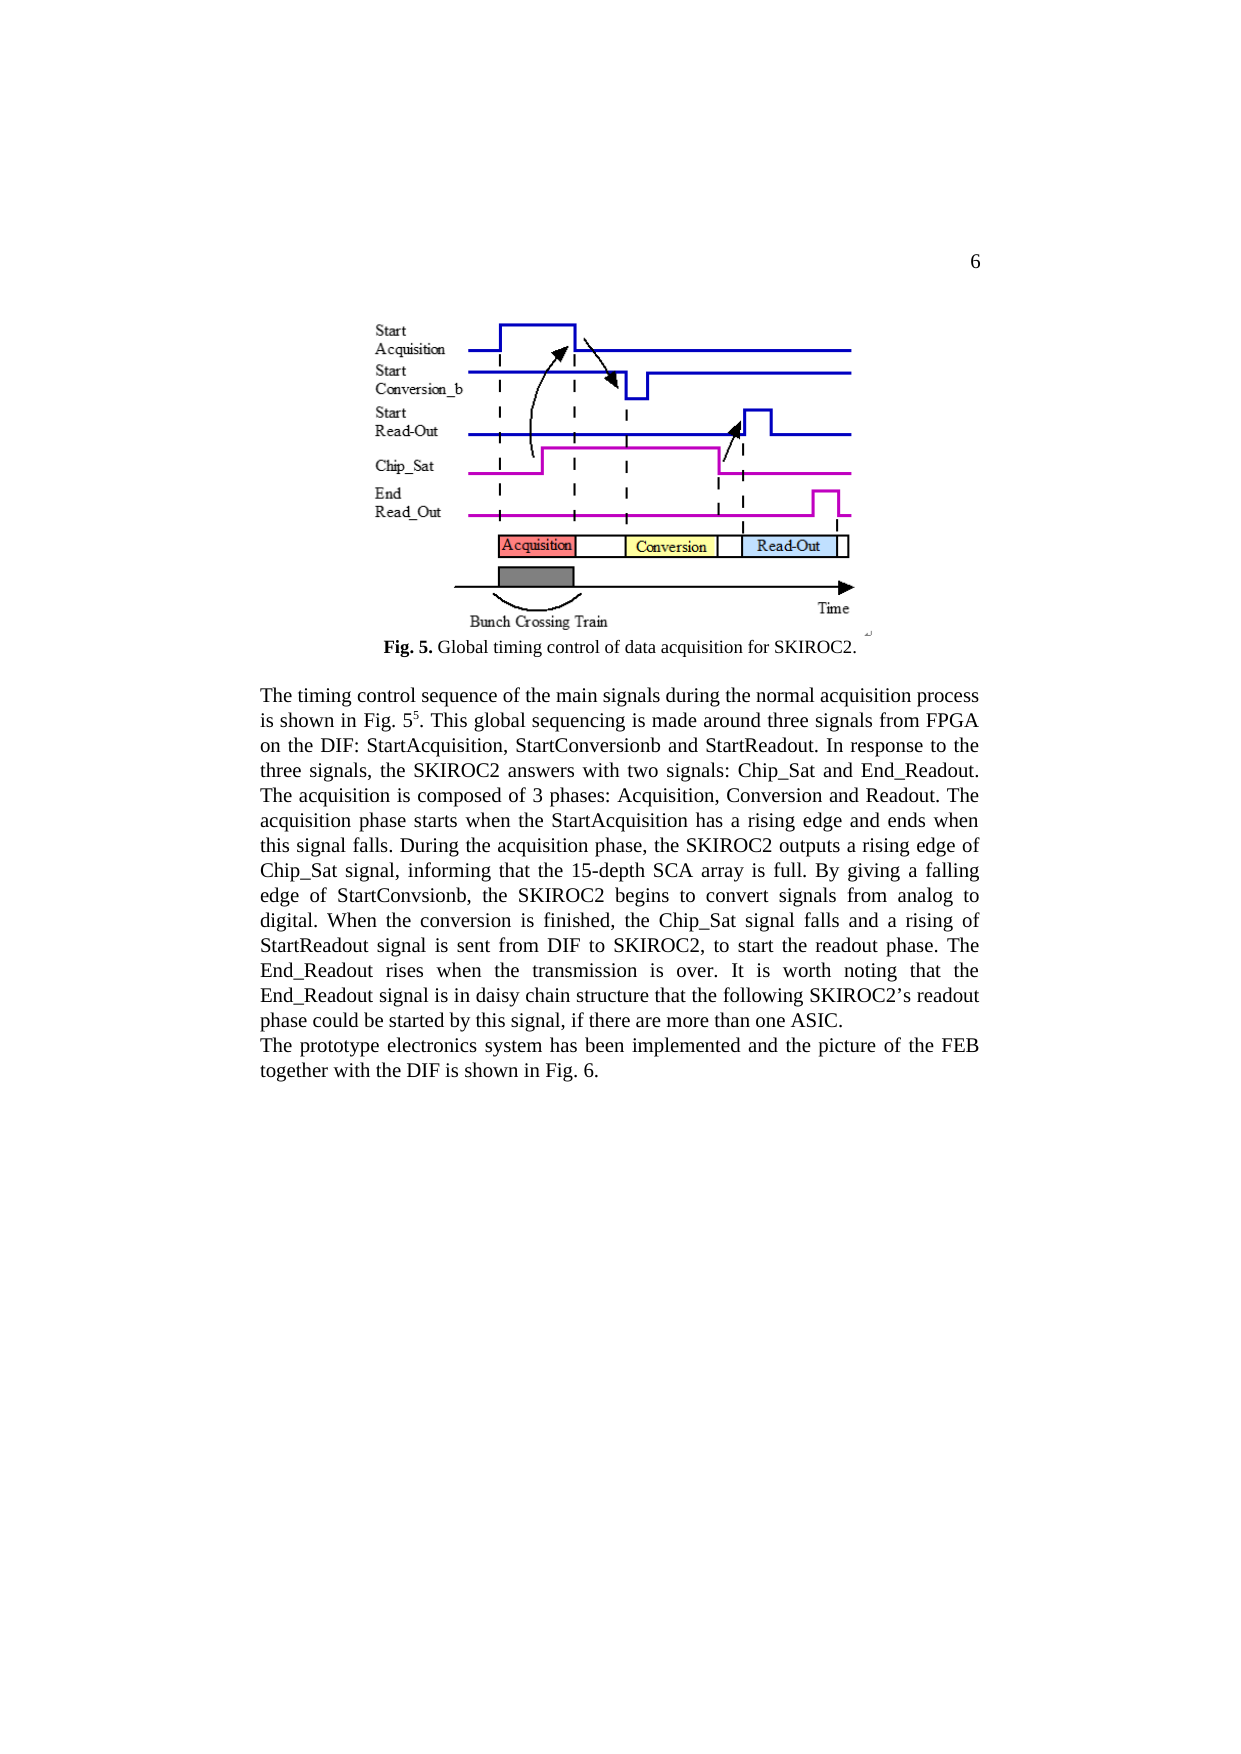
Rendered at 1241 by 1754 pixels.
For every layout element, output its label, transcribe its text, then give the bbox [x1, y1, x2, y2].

text The prototype electronics system has been implemented and the picture of the FEB together with the DIF is shown in Fig. 6. [260, 1032, 980, 1082]
picture [361, 307, 879, 636]
text Fig. 5. Global timing control of data acquisition for SKIROC2. [260, 636, 980, 657]
text The timing control sequence of the main signals during the normal acquisition process is shown in Fig. 55. This global sequencing is made around three signals from FPGA on the DIF: StartAcquisition, StartConversionb and StartReadout. In response to the three signals, the SKIROC2 answers with two signals: Chip_Sat and End_Readout. The acquisition is composed of 3 phases: Acquisition, Conversion and Readout. The acquisition phase starts when the StartAcquisition has a rising edge and ends when this signal falls. During the acquisition phase, the SKIROC2 outputs a rising edge of Chip_Sat signal, informing that the 15-depth SCA array is full. By giving a falling edge of StartConvsionb, the SKIROC2 begins to convert signals from analog to digital. When the conversion is finished, the Chip_Sat signal falls and a rising of StartReadout signal is sent from DIF to SKIROC2, to start the readout phase. The End_Readout rises when the transmission is over. It is worth noting that the End_Readout signal is in daisy chain structure that the following SKIROC2’s readout phase could be started by this signal, if there are more than one ASIC. [260, 682, 980, 1032]
